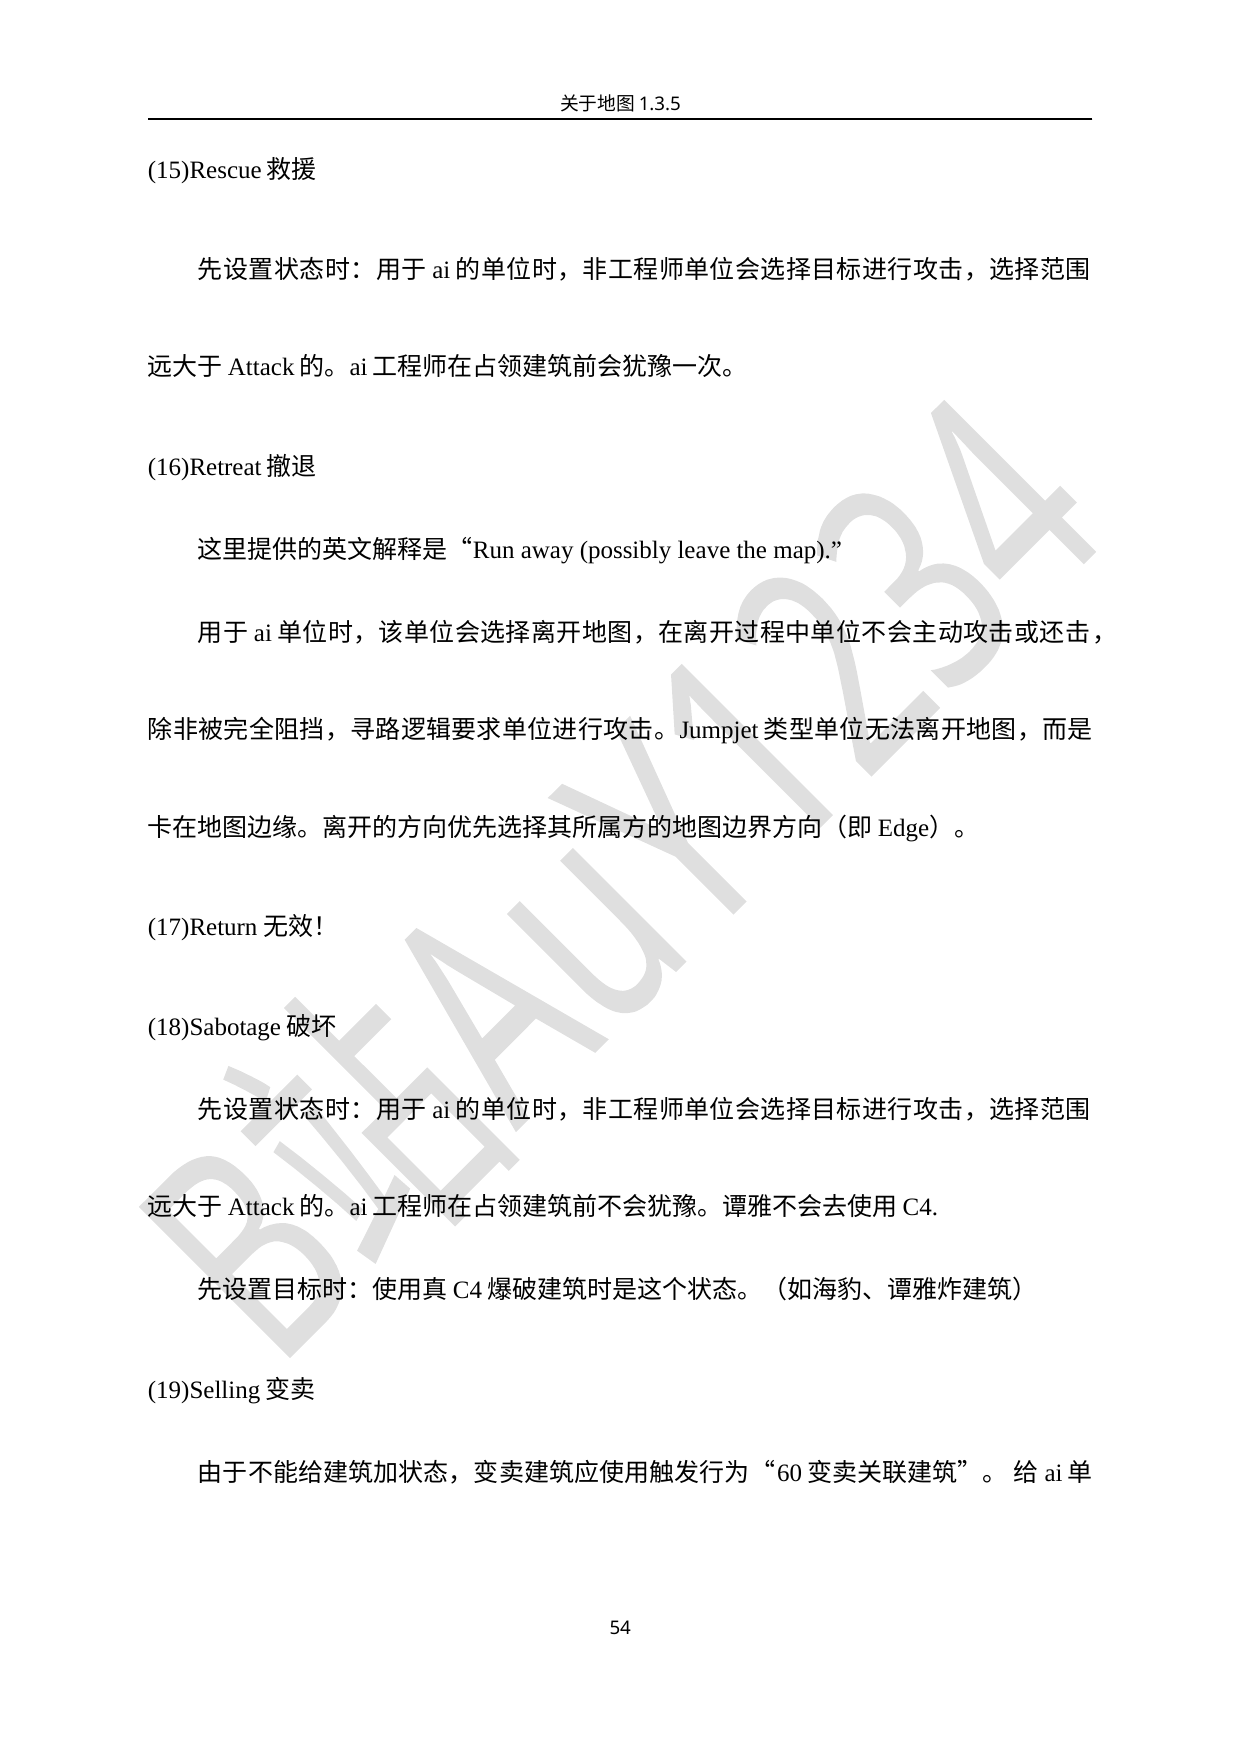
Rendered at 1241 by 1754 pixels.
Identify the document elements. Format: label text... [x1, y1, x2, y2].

text 这里提供的英文解释是“Run away (possibly leave the map).” [148, 515, 1092, 580]
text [148, 1438, 1092, 1503]
text 先设置状态时：用于ai的单位时，非工程师单位会选择目标进行攻击，选择范围远大于Attack的。ai工程师在占领建筑前不会犹豫。谭雅不会去使用C4. [148, 1075, 1092, 1237]
text 用于ai单位时，该单位会选择离开地图，在离开过程中单位不会主动攻击或还击，除非被完全阻挡，寻路逻辑要求单位进行攻击。Jumpjet类型单位无法离开地图，而是卡在地图边缘。离开的方向优先选择其所属方的地图边界方向（即Edge）。 [148, 598, 1092, 858]
text (16)Retreat撤退 [148, 432, 1092, 497]
text (19)Selling变卖 [148, 1355, 1092, 1420]
text (15)Rescue救援 [148, 136, 1092, 201]
text 先设置状态时：用于ai的单位时，非工程师单位会选择目标进行攻击，选择范围远大于Attack的。ai工程师在占领建筑前会犹豫一次。 [148, 235, 1092, 397]
text (18)Sabotage破坏 [148, 992, 1092, 1057]
text (17)Return 无效！ [148, 892, 1092, 957]
text 先设置目标时：使用真C4爆破建筑时是这个状态。（如海豹、谭雅炸建筑） [148, 1256, 1092, 1321]
